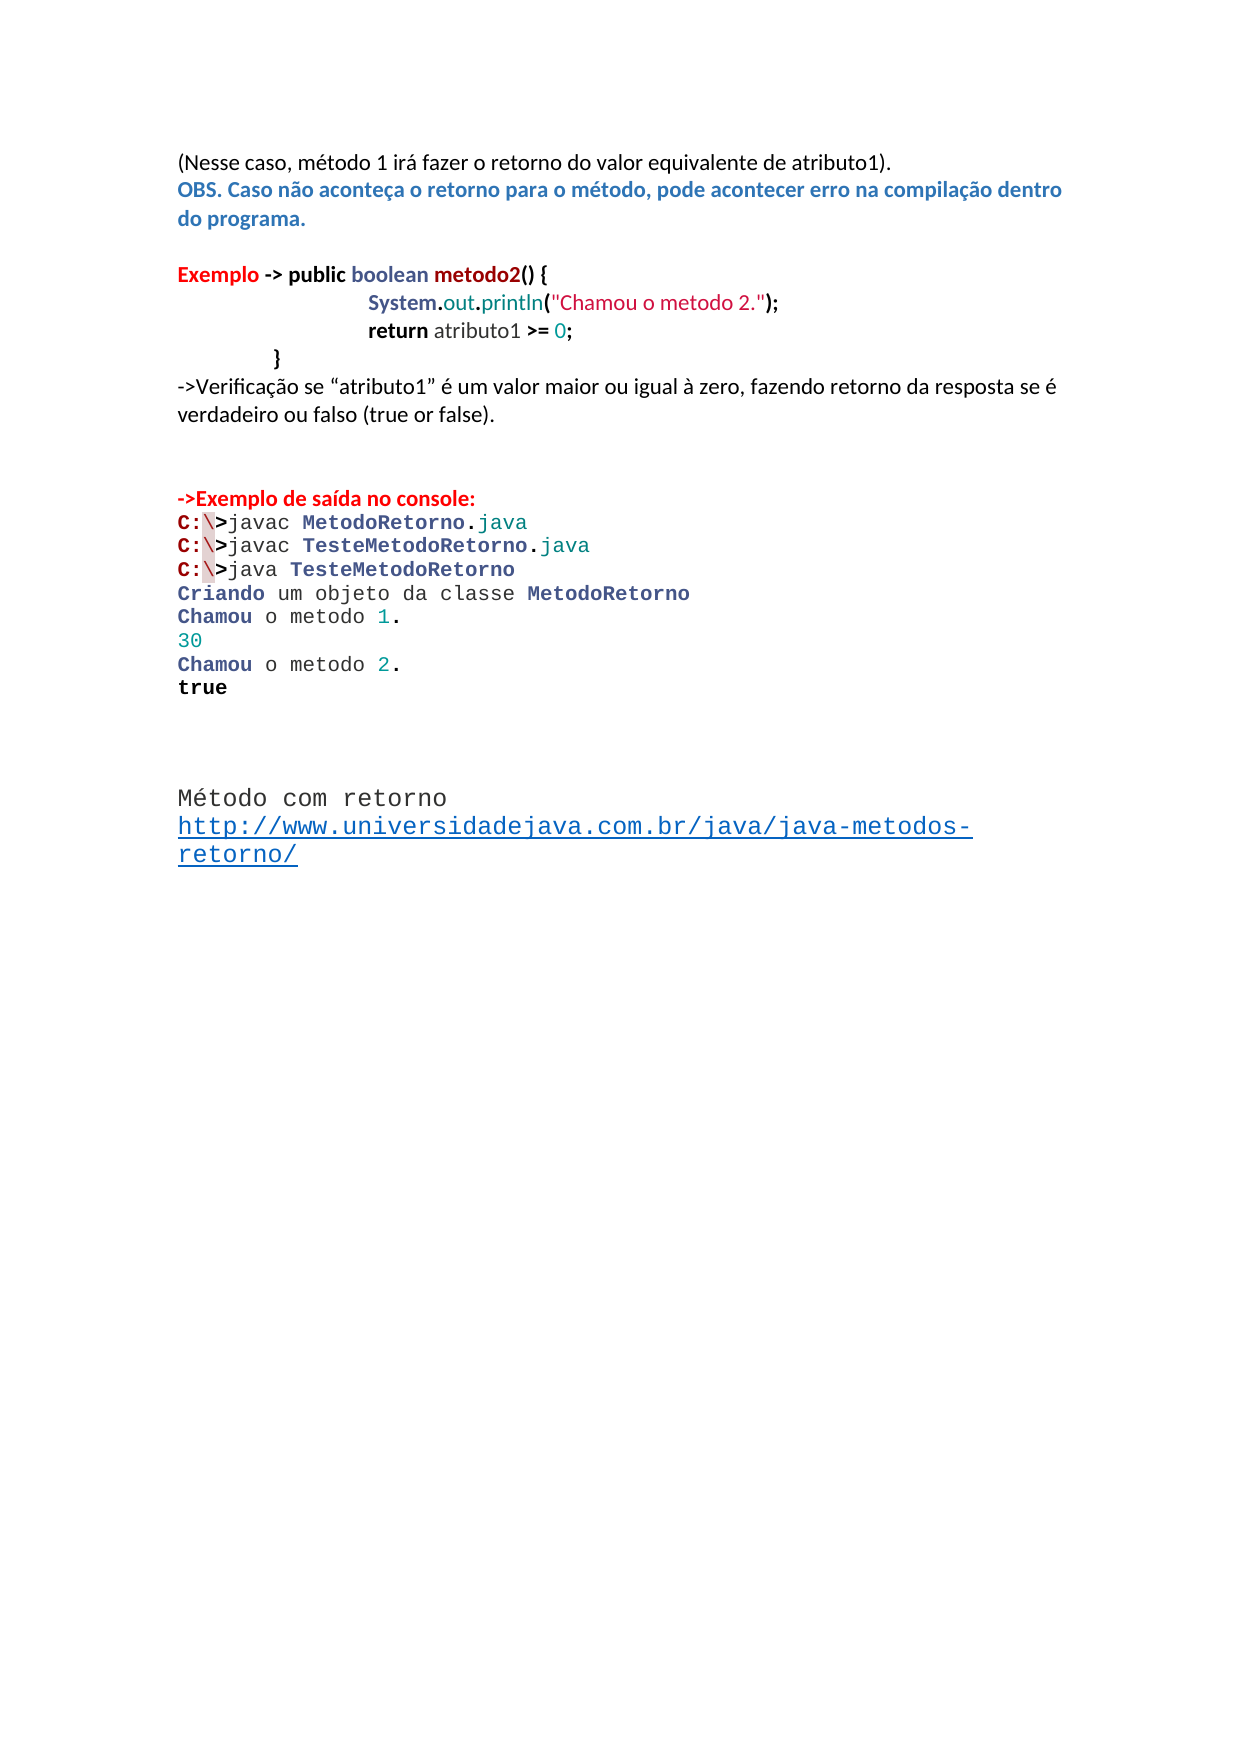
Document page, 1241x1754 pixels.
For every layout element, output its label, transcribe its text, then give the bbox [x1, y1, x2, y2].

text C:\>javac MetodoRetorno.java [215, 512, 1063, 536]
text Chamou o metodo 2. [177, 654, 1063, 677]
text C:\>javac TesteMetodoRetorno.java [215, 536, 1063, 559]
text true [177, 677, 1063, 701]
text Método com retorno [177, 785, 1063, 814]
text Exemplo -> public boolean metodo2() { [177, 260, 1063, 288]
text Criando um objeto da classe MetodoRetorno [177, 583, 1063, 606]
text ->Exemplo de saída no console: [177, 484, 1063, 512]
text (Nesse caso, método 1 irá fazer o retorno do valor equivalente de atributo1). [177, 148, 1063, 176]
text C:\>java TesteMetodoRetorno [215, 559, 1063, 583]
text return atributo1 >= 0; [177, 316, 1063, 344]
text } [177, 344, 1063, 372]
text ->Verificação se “atributo1” é um valor maior ou igual à zero, fazendo retorno da resposta se é verdadeiro ou falso (true or false). [177, 372, 1063, 428]
text OBS. Caso não aconteça o retorno para o método, pode acontecer erro na compilação dentro do programa. [177, 176, 1063, 232]
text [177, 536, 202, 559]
text Chamou o metodo 1. [177, 606, 1063, 630]
text System.out.println("Chamou o metodo 2."); [177, 288, 1063, 316]
text http://www.universidadejava.com.br/java/java-metodos-retorno/ [177, 814, 1063, 870]
text 30 [177, 630, 1063, 654]
